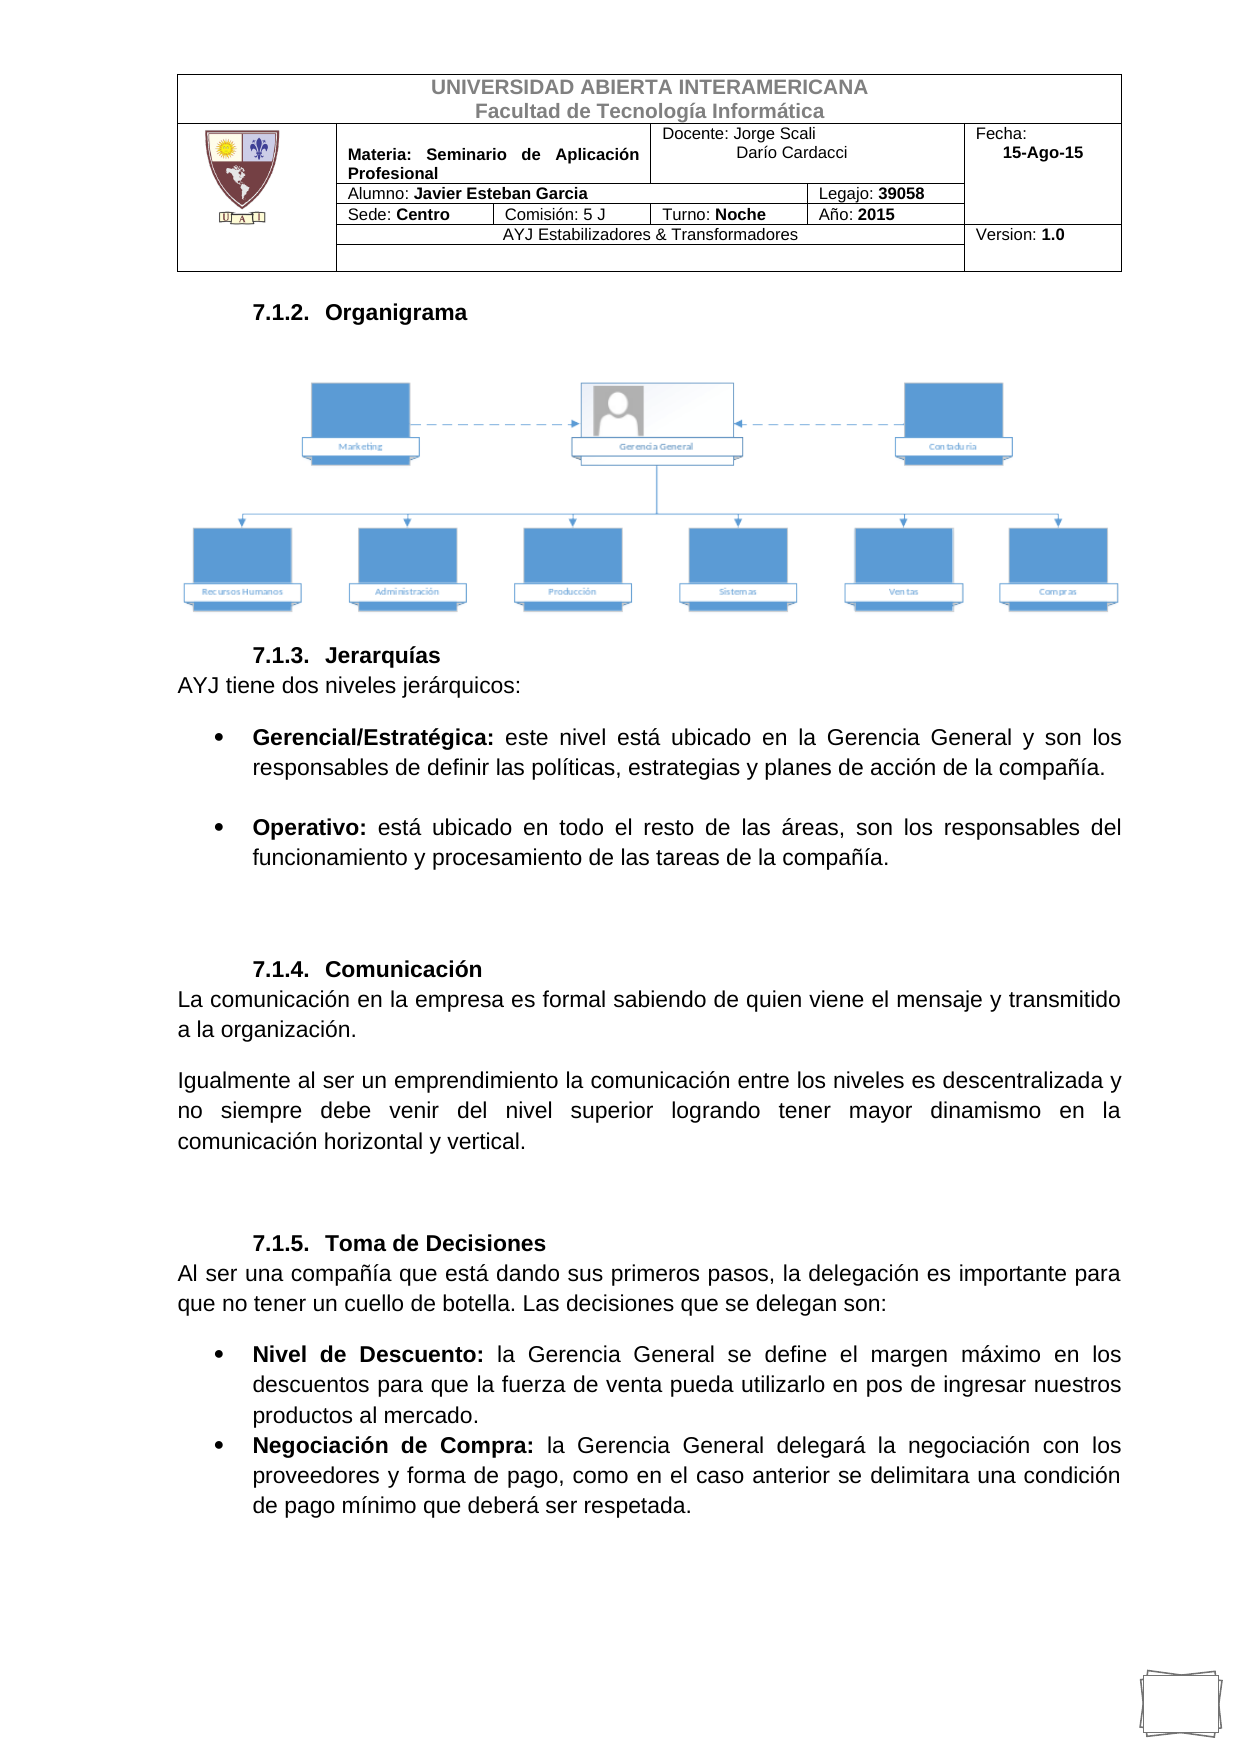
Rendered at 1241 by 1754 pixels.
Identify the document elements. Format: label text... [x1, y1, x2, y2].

subtitle Organigrama [252, 298, 1122, 325]
subtitle Jerarquías [252, 642, 1122, 668]
list Operativo: está ubicado en todo el resto de las áreas, son los responsables del funcionamiento y procesamiento de las tareas de la compañía. [215, 814, 1122, 871]
text La comunicación en la empresa es formal sabiendo de quien viene el mensaje y transmitido a la organización. [177, 986, 1122, 1042]
picture [188, 123, 297, 228]
list Gerencial/Estratégica: este nivel está ubicado en la Gerencia General y son los responsables de definir las políticas, estrategias y planes de acción de la compañía. [215, 723, 1122, 780]
subtitle Comunicación [252, 956, 1122, 982]
subtitle Toma de Decisiones [252, 1230, 1122, 1256]
text AYJ tiene dos niveles jerárquicos: [177, 672, 1122, 699]
list Negociación de Compra: la Gerencia General delegará la negociación con los proveedores y forma de pago, como en el caso anterior se delimitara una condición de pago mínimo que deberá ser respetada. [215, 1432, 1122, 1518]
text Al ser una compañía que está dando sus primeros pasos, la delegación es importante para que no tener un cuello de botella. Las decisiones que se delegan son: [177, 1260, 1122, 1316]
list Nivel de Descuento: la Gerencia General se define el margen máximo en los descuentos para que la fuerza de venta pueda utilizarlo en pos de ingresar nuestros productos al mercado. [215, 1341, 1122, 1428]
text Igualmente al ser un emprendimiento la comunicación entre los niveles es descentralizada y no siempre debe venir del nivel superior logrando tener mayor dinamismo en la comunicación horizontal y vertical. [177, 1067, 1122, 1154]
